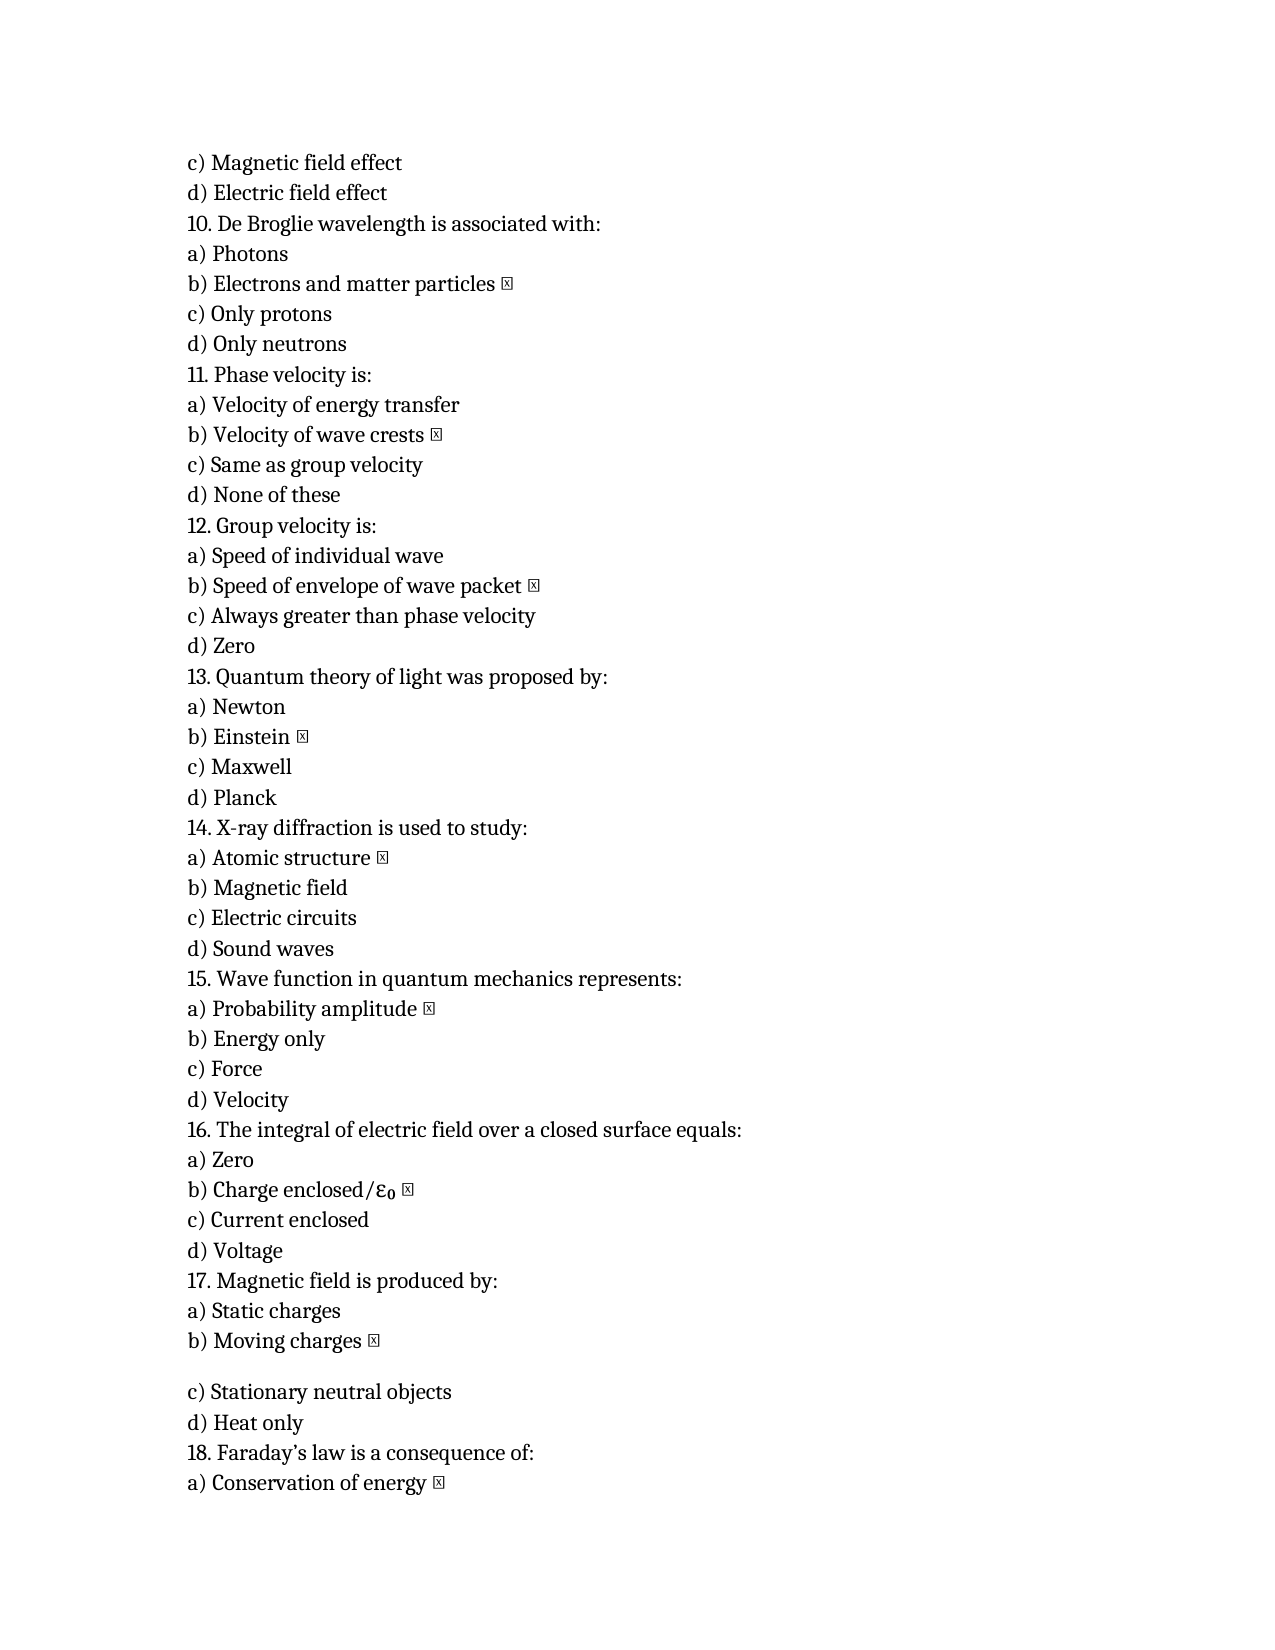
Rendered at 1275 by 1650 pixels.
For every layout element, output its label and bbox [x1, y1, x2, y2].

text [187, 1379, 1087, 1496]
text [187, 150, 1087, 1354]
